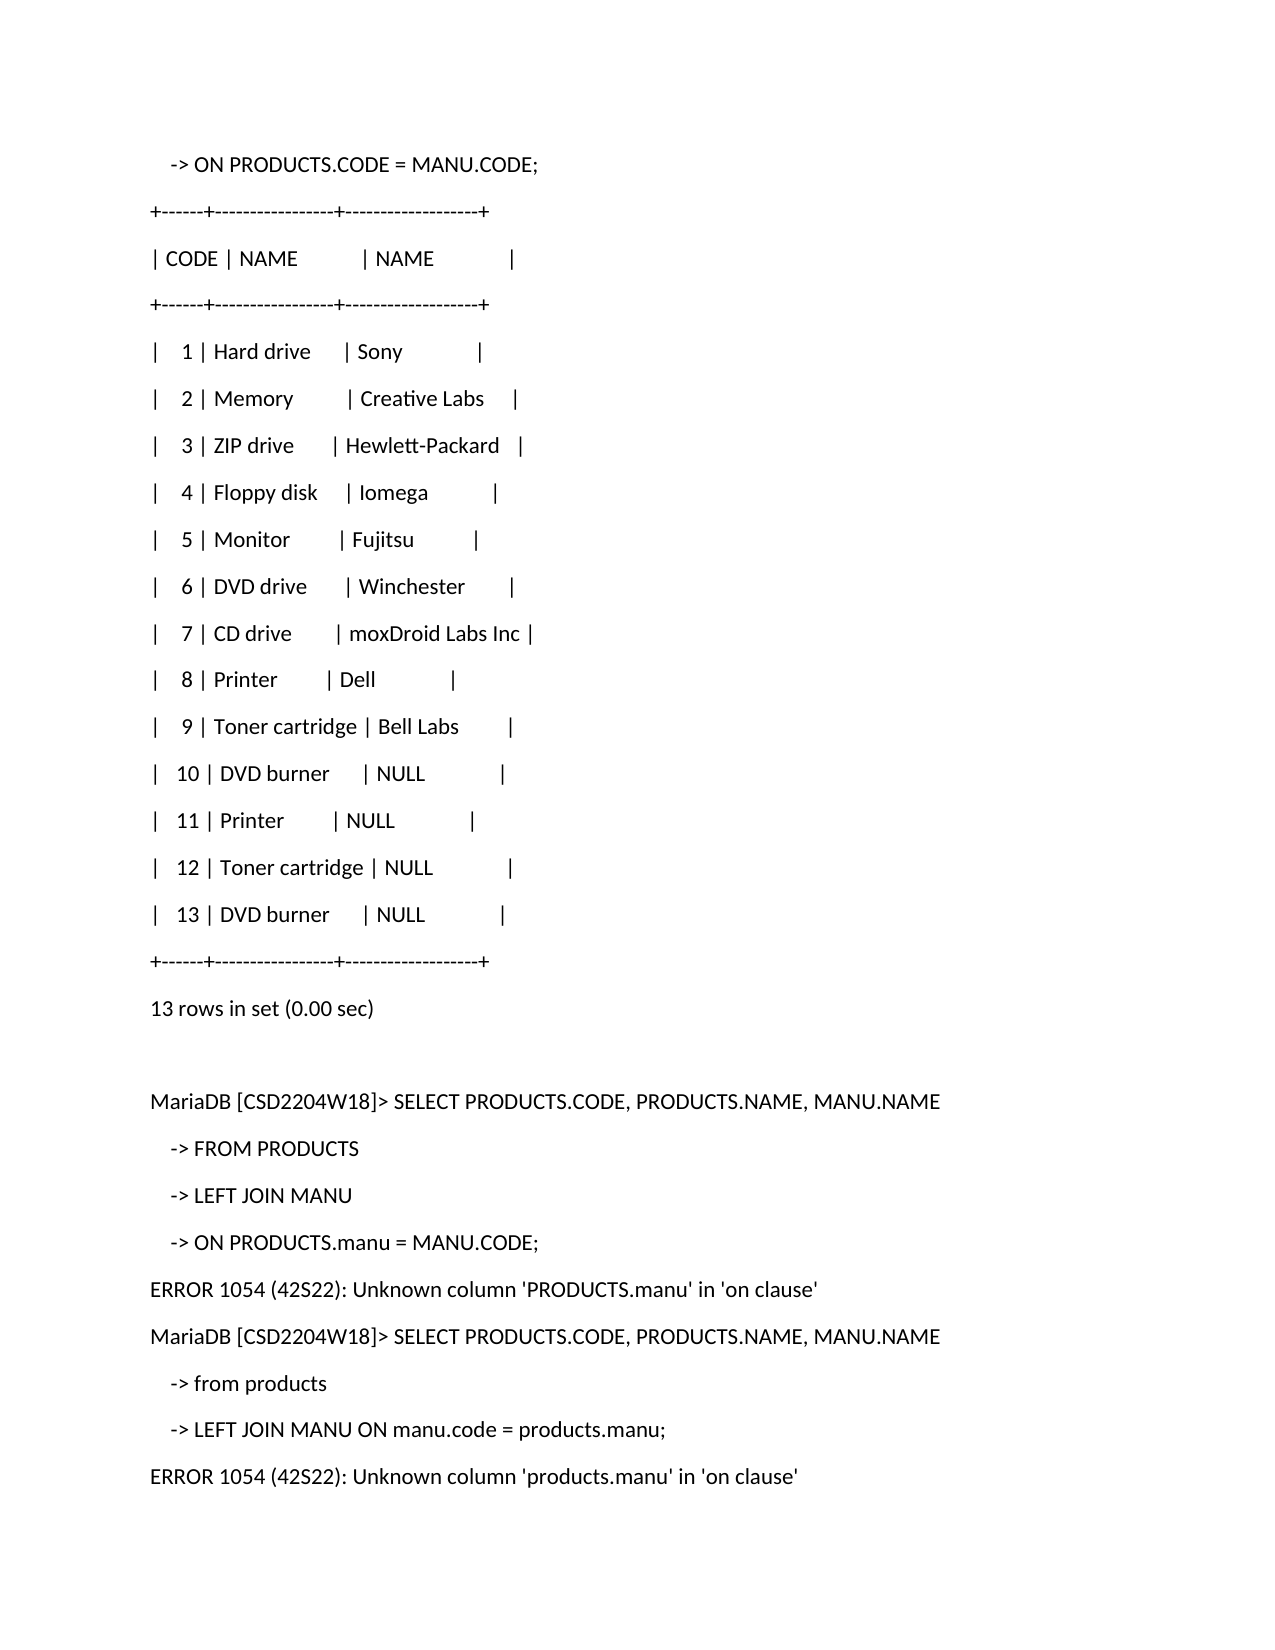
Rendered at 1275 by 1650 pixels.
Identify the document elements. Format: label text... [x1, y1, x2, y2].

text | 7 | CD drive | moxDroid Labs Inc | [150, 619, 1125, 647]
text +------+-----------------+-------------------+ [150, 947, 1125, 975]
text | 12 | Toner cartridge | NULL | [150, 853, 1125, 881]
text MariaDB [CSD2204W18]> SELECT PRODUCTS.CODE, PRODUCTS.NAME, MANU.NAME [150, 1087, 1125, 1116]
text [150, 291, 1125, 319]
text -> ON PRODUCTS.manu = MANU.CODE; [150, 1228, 1125, 1256]
text -> ON PRODUCTS.CODE = MANU.CODE; [150, 150, 1125, 178]
text -> LEFT JOIN MANU ON manu.code = products.manu; [150, 1416, 1125, 1444]
text | 6 | DVD drive | Winchester | [150, 572, 1125, 600]
text | 3 | ZIP drive | Hewlett-Packard | [150, 431, 1125, 459]
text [150, 197, 1125, 225]
text | 11 | Printer | NULL | [150, 806, 1125, 834]
text | CODE | NAME | NAME | [150, 244, 1125, 272]
text | 9 | Toner cartridge | Bell Labs | [150, 712, 1125, 741]
text | 13 | DVD burner | NULL | [150, 900, 1125, 928]
text -> FROM PRODUCTS [150, 1134, 1125, 1162]
text -> from products [150, 1369, 1125, 1397]
text -> LEFT JOIN MANU [150, 1181, 1125, 1209]
text | 4 | Floppy disk | Iomega | [150, 478, 1125, 506]
text | 1 | Hard drive | Sony | [150, 337, 1125, 366]
text ERROR 1054 (42S22): Unknown column 'products.manu' in 'on clause' [150, 1462, 1125, 1491]
text | 10 | DVD burner | NULL | [150, 759, 1125, 787]
text | 5 | Monitor | Fujitsu | [150, 525, 1125, 553]
text MariaDB [CSD2204W18]> SELECT PRODUCTS.CODE, PRODUCTS.NAME, MANU.NAME [150, 1322, 1125, 1350]
text | 8 | Printer | Dell | [150, 666, 1125, 694]
text | 2 | Memory | Creative Labs | [150, 384, 1125, 412]
text 13 rows in set (0.00 sec) [150, 994, 1125, 1022]
text ERROR 1054 (42S22): Unknown column 'PRODUCTS.manu' in 'on clause' [150, 1275, 1125, 1303]
